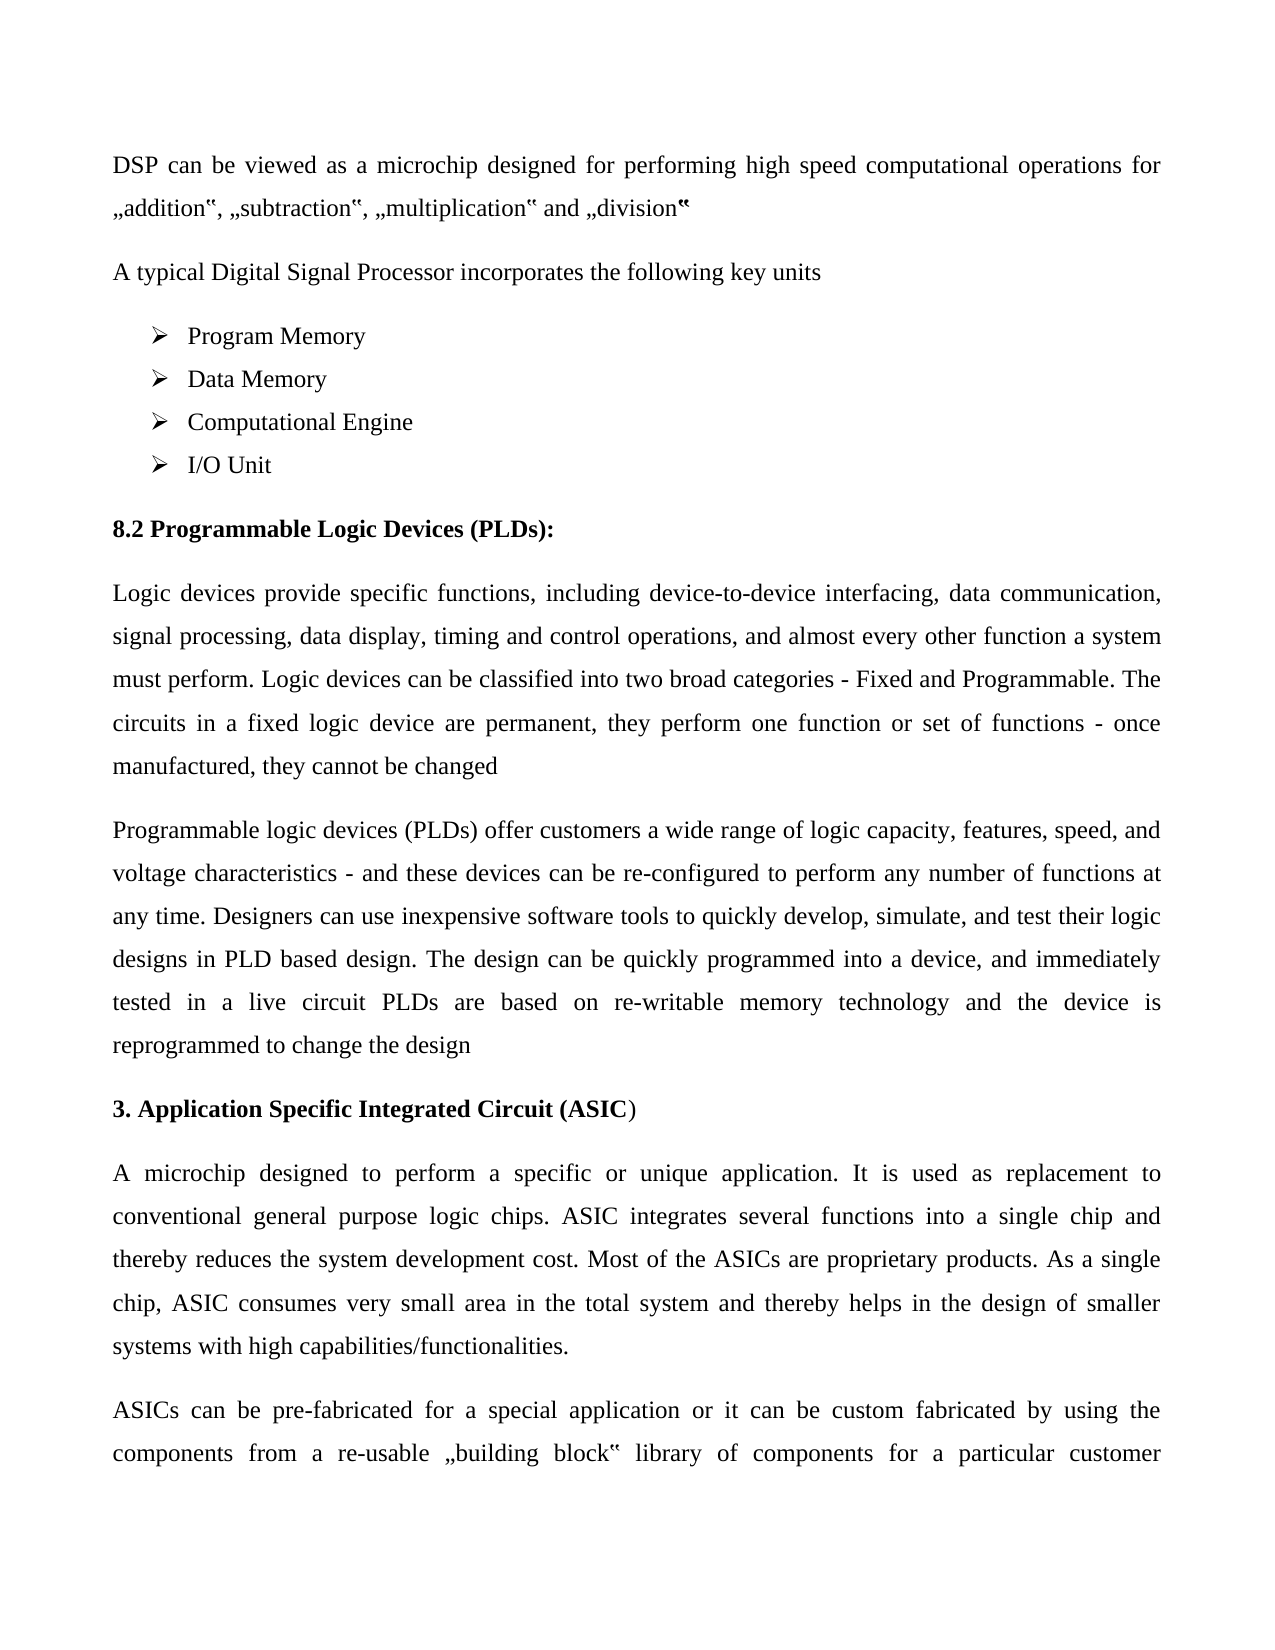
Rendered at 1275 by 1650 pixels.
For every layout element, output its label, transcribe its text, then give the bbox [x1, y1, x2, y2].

text 3. Application Specific Integrated Circuit (ASIC) [112, 1094, 1162, 1123]
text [112, 1395, 1162, 1467]
list Data Memory [150, 364, 1162, 393]
list Computational Engine [150, 407, 1162, 436]
text Logic devices provide specific functions, including device-to-device interfacing, data communication, signal processing, data display, timing and control operations, and almost every other function a system must perform. Logic devices can be classified into two broad categories - Fixed and Programmable. The circuits in a fixed logic device are permanent, they perform one function or set of functions - once manufactured, they cannot be changed [112, 578, 1162, 779]
text DSP can be viewed as a microchip designed for performing high speed computational operations for „addition‟, „subtraction‟, „multiplication‟ and „division‟ [112, 150, 1162, 222]
text A typical Digital Signal Processor incorporates the following key units [112, 257, 1162, 286]
text A microchip designed to perform a specific or unique application. It is used as replacement to conventional general purpose logic chips. ASIC integrates several functions into a single chip and thereby reduces the system development cost. Most of the ASICs are proprietary products. As a single chip, ASIC consumes very small area in the total system and thereby helps in the design of smaller systems with high capabilities/functionalities. [112, 1158, 1162, 1359]
text Programmable logic devices (PLDs) offer customers a wide range of logic capacity, features, speed, and voltage characteristics - and these devices can be re-configured to perform any number of functions at any time. Designers can use inexpensive software tools to quickly develop, simulate, and test their logic designs in PLD based design. The design can be quickly programmed into a device, and immediately tested in a live circuit PLDs are based on re-writable memory technology and the device is reprogrammed to change the design [112, 815, 1162, 1059]
list I/O Unit [150, 450, 1162, 479]
text 8.2 Programmable Logic Devices (PLDs): [112, 514, 1162, 543]
list Program Memory [150, 321, 1162, 350]
